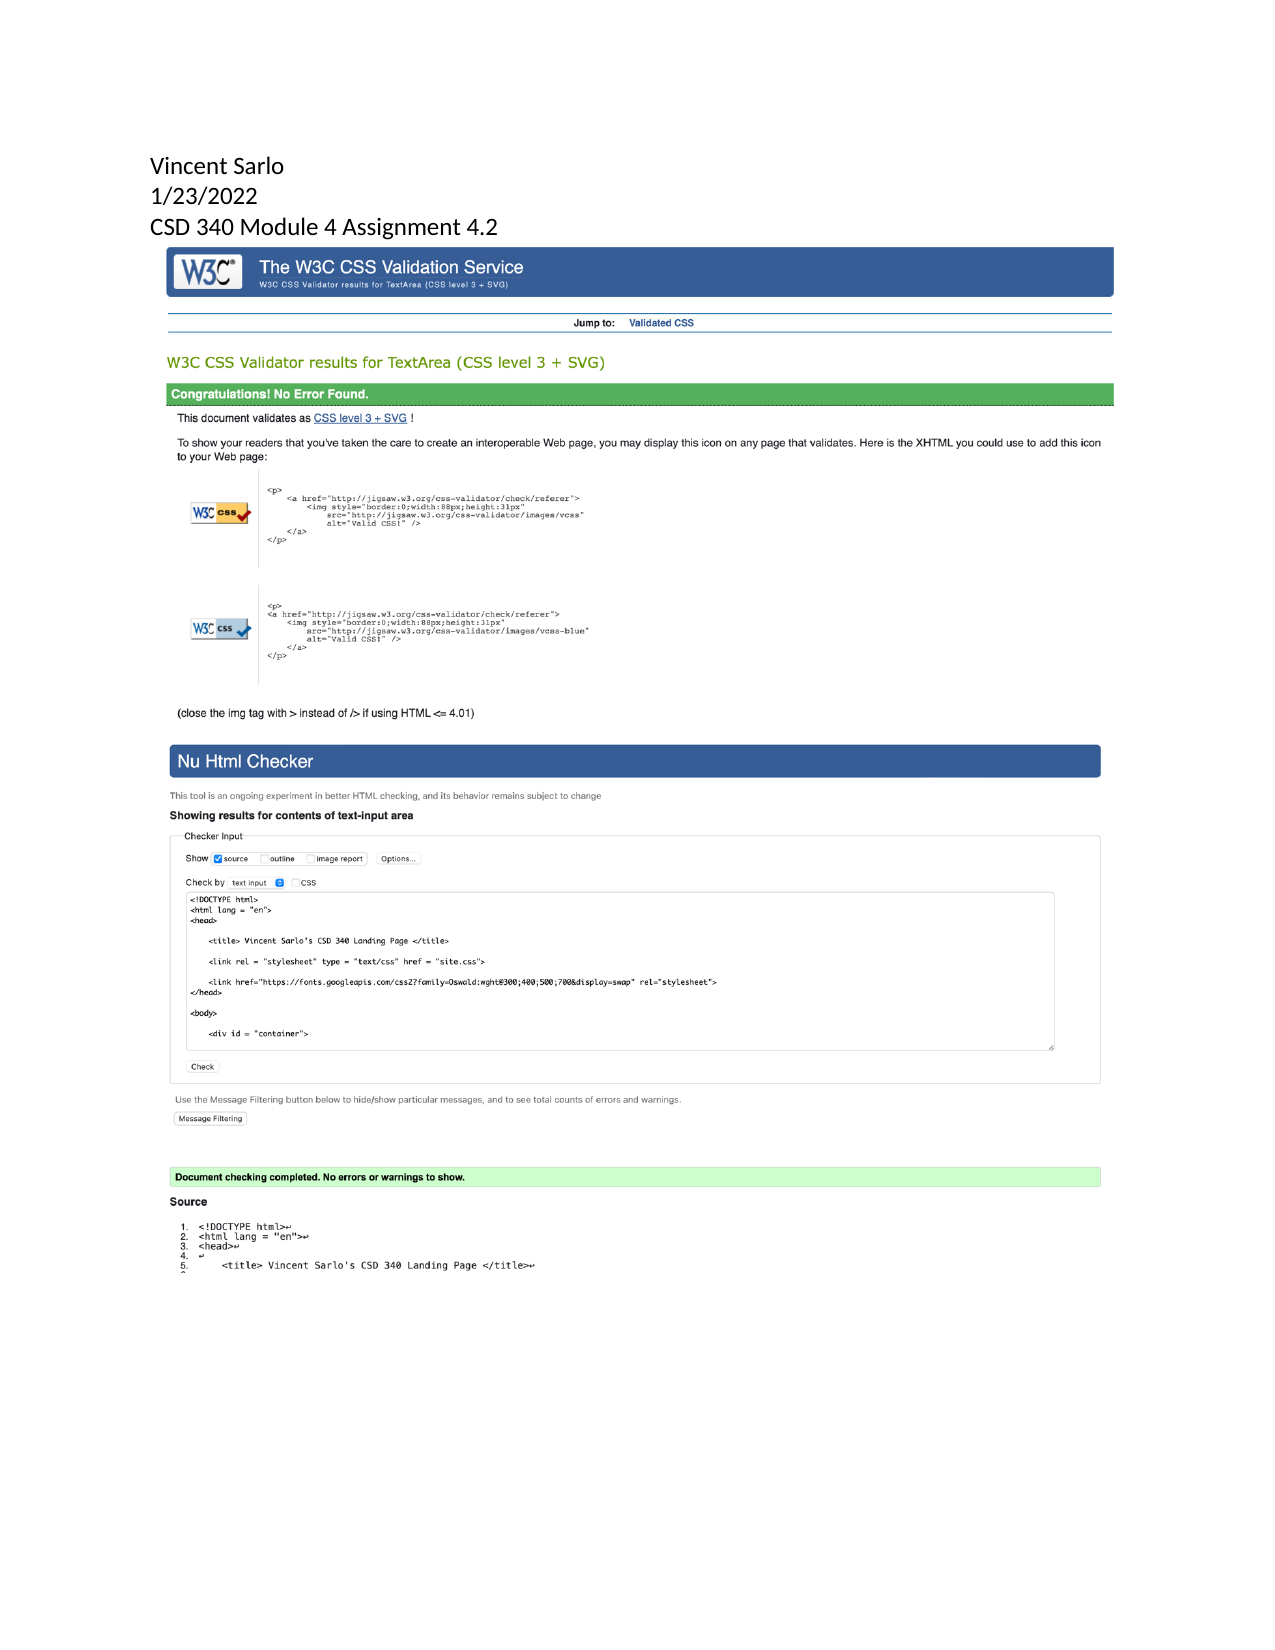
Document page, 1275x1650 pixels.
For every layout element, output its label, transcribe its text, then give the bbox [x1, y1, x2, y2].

picture [150, 241, 1125, 1273]
text Vincent Sarlo [150, 150, 1125, 181]
text 1/23/2022 [150, 181, 1125, 211]
text CSD 340 Module 4 Assignment 4.2 [150, 211, 1125, 241]
